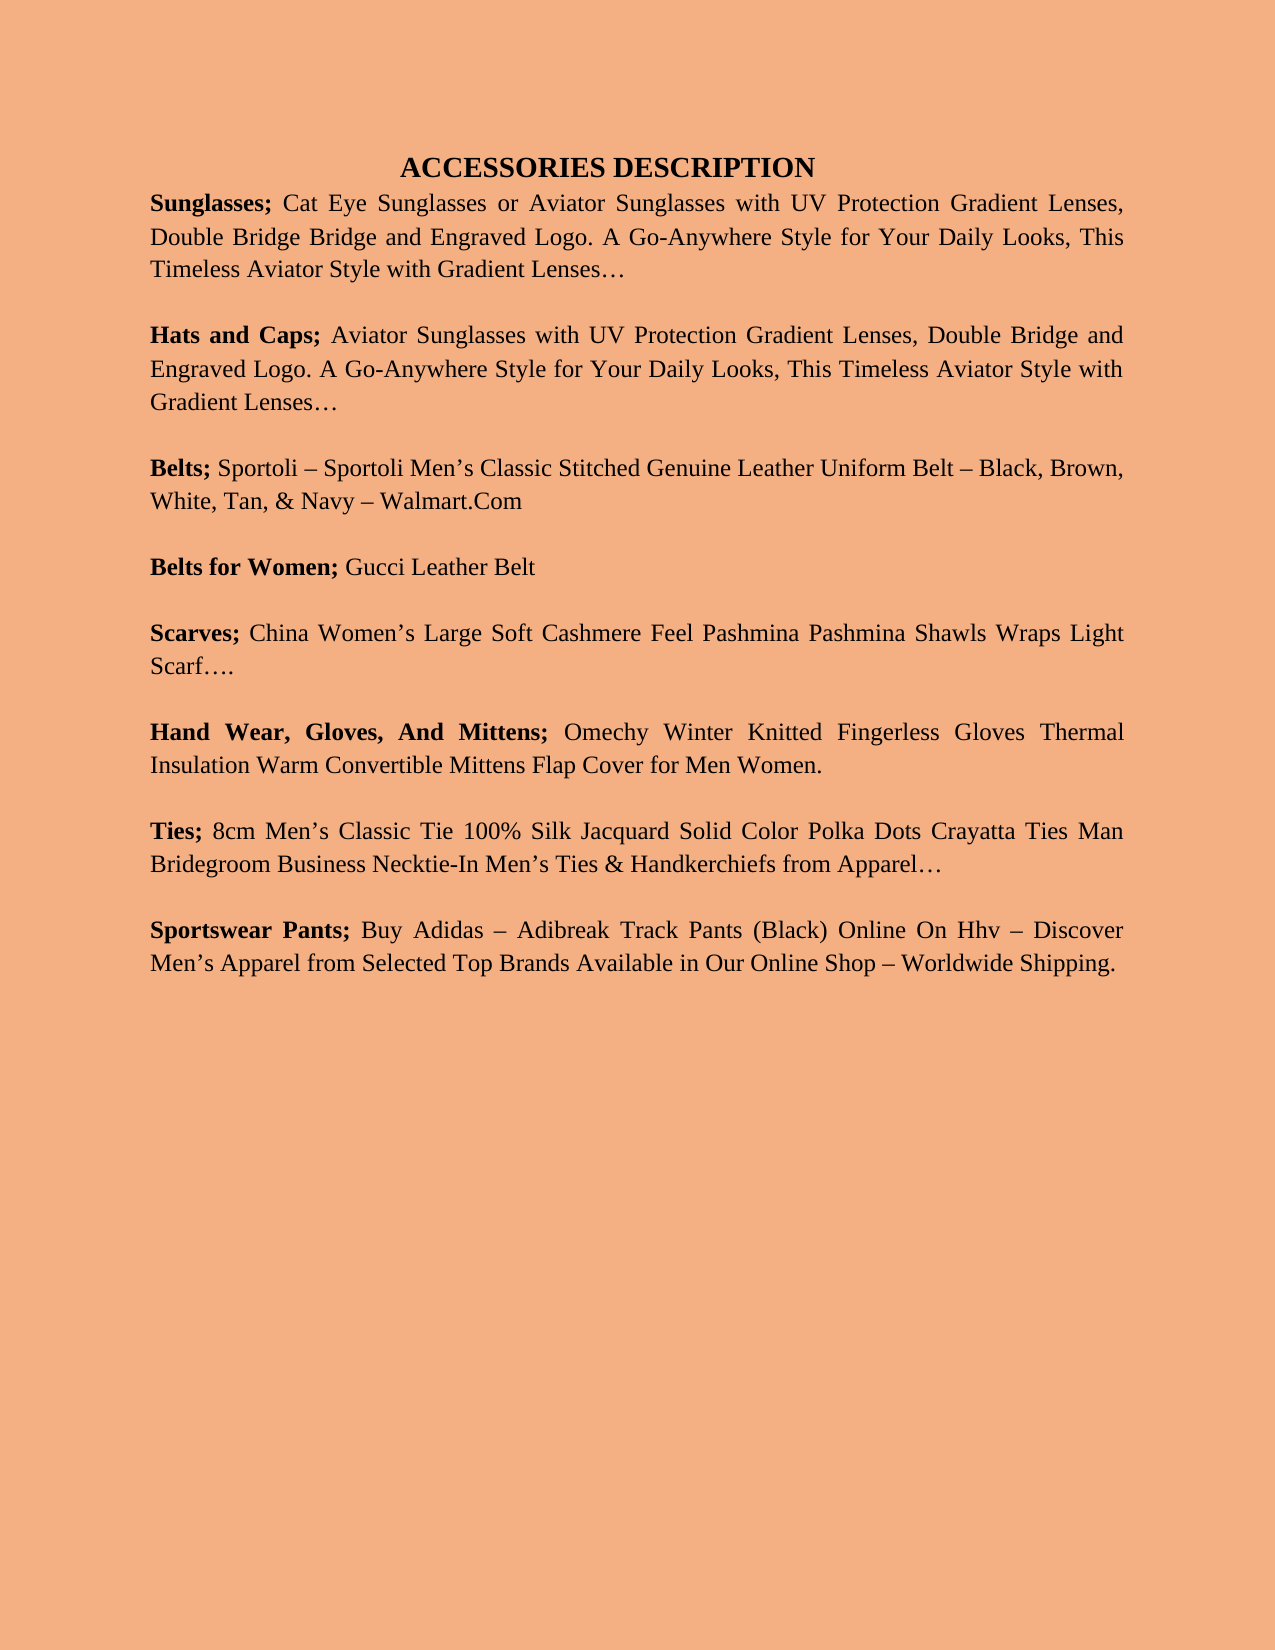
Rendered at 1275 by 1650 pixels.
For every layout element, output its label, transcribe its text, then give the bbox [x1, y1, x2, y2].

text Hand Wear, Gloves, And Mittens; Omechy Winter Knitted Fingerless Gloves Thermal Insulation Warm Convertible Mittens Flap Cover for Men Women. [150, 717, 1125, 779]
text Belts for Women; Gucci Leather Belt [150, 552, 1125, 581]
text Sunglasses; Cat Eye Sunglasses or Aviator Sunglasses with UV Protection Gradient Lenses, Double Bridge Bridge and Engraved Logo. A Go-Anywhere Style for Your Daily Looks, This Timeless Aviator Style with Gradient Lenses… [150, 188, 1125, 283]
text Ties; 8cm Men’s Classic Tie 100% Silk Jacquard Solid Color Polka Dots Crayatta Ties Man Bridegroom Business Necktie-In Men’s Ties & Handkerchiefs from Apparel… [150, 816, 1125, 878]
text Sportswear Pants; Buy Adidas – Adibreak Track Pants (Black) Online On Hhv – Discover Men’s Apparel from Selected Top Brands Available in Our Online Shop – Worldwide Shipping. [150, 915, 1125, 977]
text Hats and Caps; Aviator Sunglasses with UV Protection Gradient Lenses, Double Bridge and Engraved Logo. A Go-Anywhere Style for Your Daily Looks, This Timeless Aviator Style with Gradient Lenses… [150, 321, 1125, 415]
text Belts; Sportoli – Sportoli Men’s Classic Stitched Genuine Leather Uniform Belt – Black, Brown, White, Tan, & Navy – Walmart.Com [150, 453, 1125, 514]
text Scarves; China Women’s Large Soft Cashmere Feel Pashmina Pashmina Shawls Wraps Light Scarf…. [150, 618, 1125, 679]
text ACCESSORIES DESCRIPTION [225, 150, 1125, 183]
